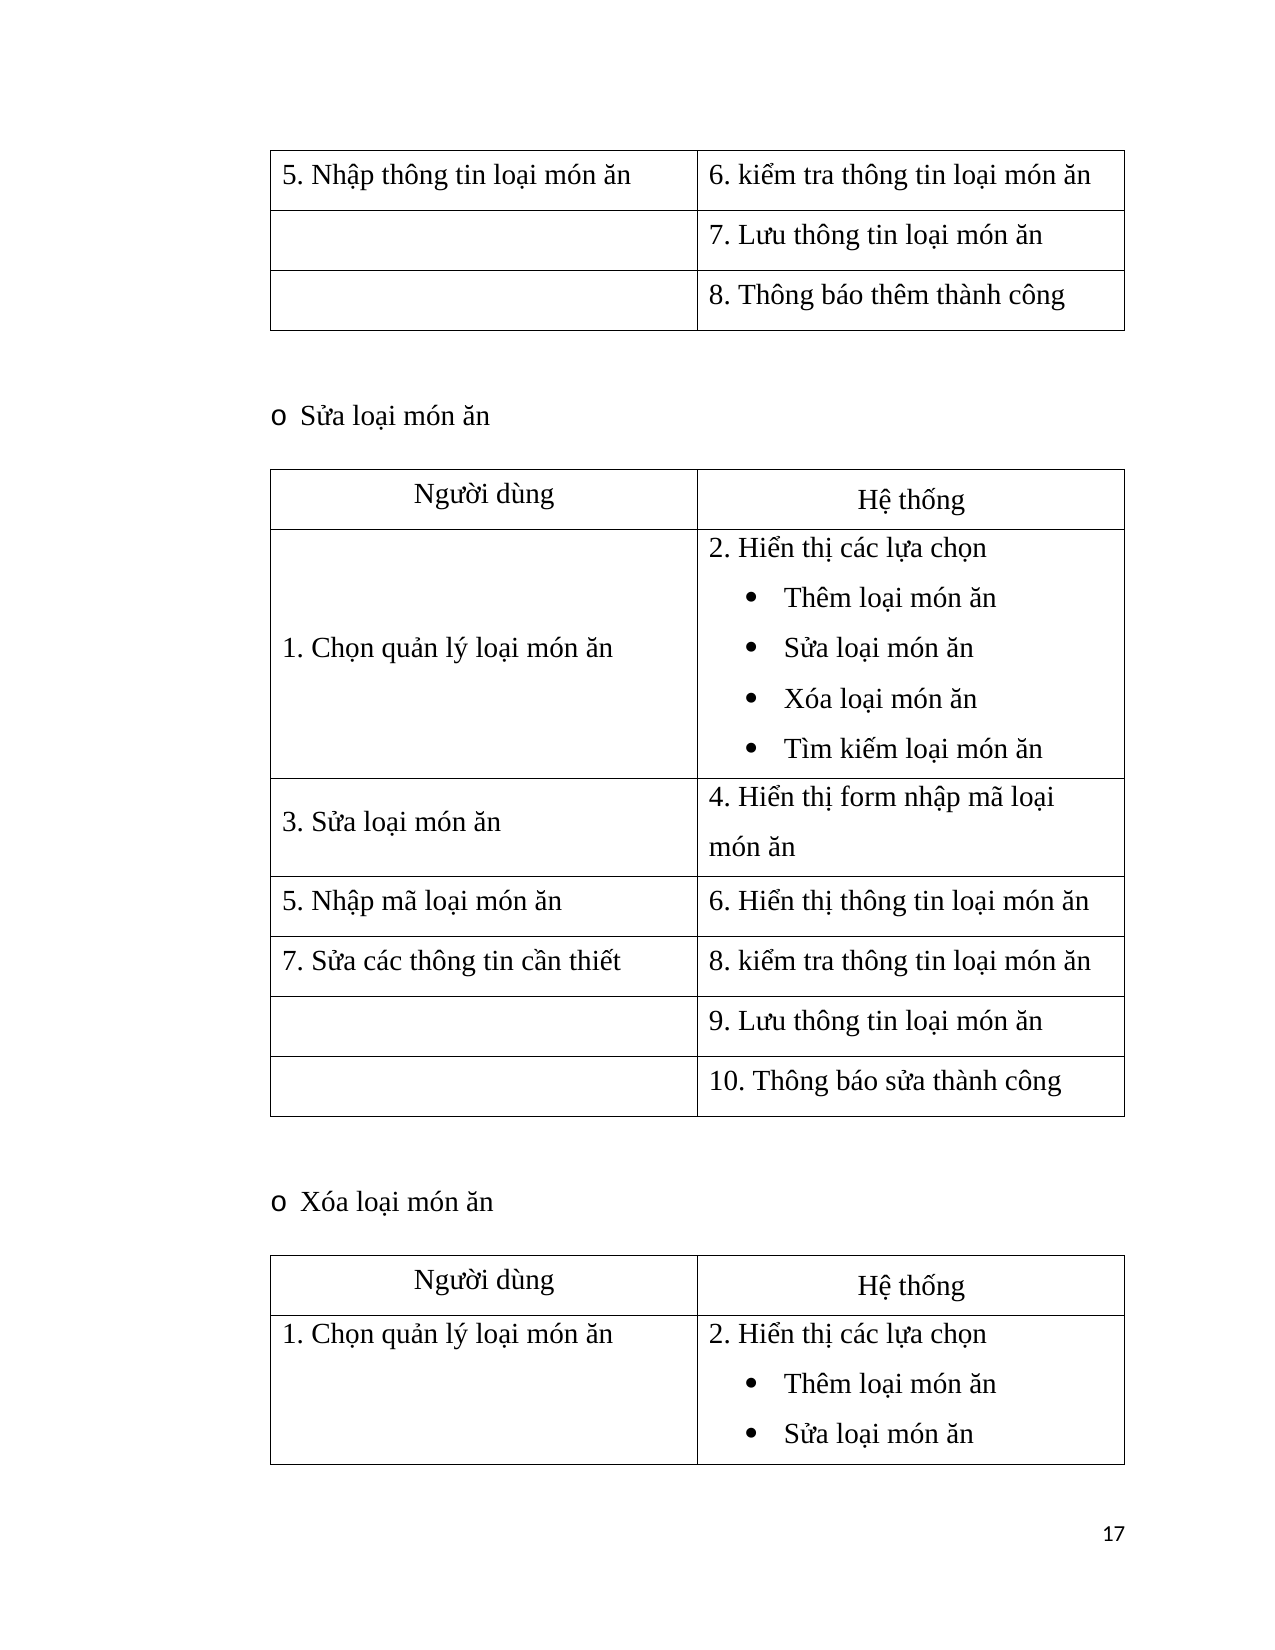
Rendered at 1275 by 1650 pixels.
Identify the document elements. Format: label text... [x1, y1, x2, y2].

table_cell 7. Sửa các thông tin cần thiết [271, 937, 697, 996]
table_cell 3. Sửa loại món ăn [271, 779, 697, 876]
table_header Người dùng [271, 470, 697, 529]
table_cell [271, 211, 697, 270]
table_cell [271, 1057, 697, 1116]
table_cell 5. Nhập mã loại món ăn [271, 877, 697, 936]
table_cell 2. Hiển thị các lựa chọn Thêm loại món ăn Sửa loại món ăn Xóa loại món ăn Tìm kiếm loại món ăn [698, 530, 1124, 778]
table_header Hệ thống [698, 1256, 1124, 1315]
list Sửa loại món ăn [270, 398, 1125, 434]
table_cell 5. Nhập thông tin loại món ăn [271, 151, 697, 210]
table_cell 7. Lưu thông tin loại món ăn [698, 211, 1124, 270]
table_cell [271, 1316, 697, 1463]
table_cell 9. Lưu thông tin loại món ăn [698, 997, 1124, 1056]
table_header Hệ thống [698, 470, 1124, 529]
table_cell 8. Thông báo thêm thành công [698, 271, 1124, 330]
table_cell [271, 997, 697, 1056]
table_cell 4. Hiển thị form nhập mã loại món ăn [698, 779, 1124, 876]
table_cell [698, 1316, 1124, 1463]
table_cell 8. kiểm tra thông tin loại món ăn [698, 937, 1124, 996]
table_header Người dùng [271, 1256, 697, 1315]
list Xóa loại món ăn [270, 1184, 1125, 1220]
table_cell 6. kiểm tra thông tin loại món ăn [698, 151, 1124, 210]
table_cell 1. Chọn quản lý loại món ăn [271, 530, 697, 778]
table_cell [271, 271, 697, 330]
table_cell 6. Hiển thị thông tin loại món ăn [698, 877, 1124, 936]
table_cell 10. Thông báo sửa thành công [698, 1057, 1124, 1116]
